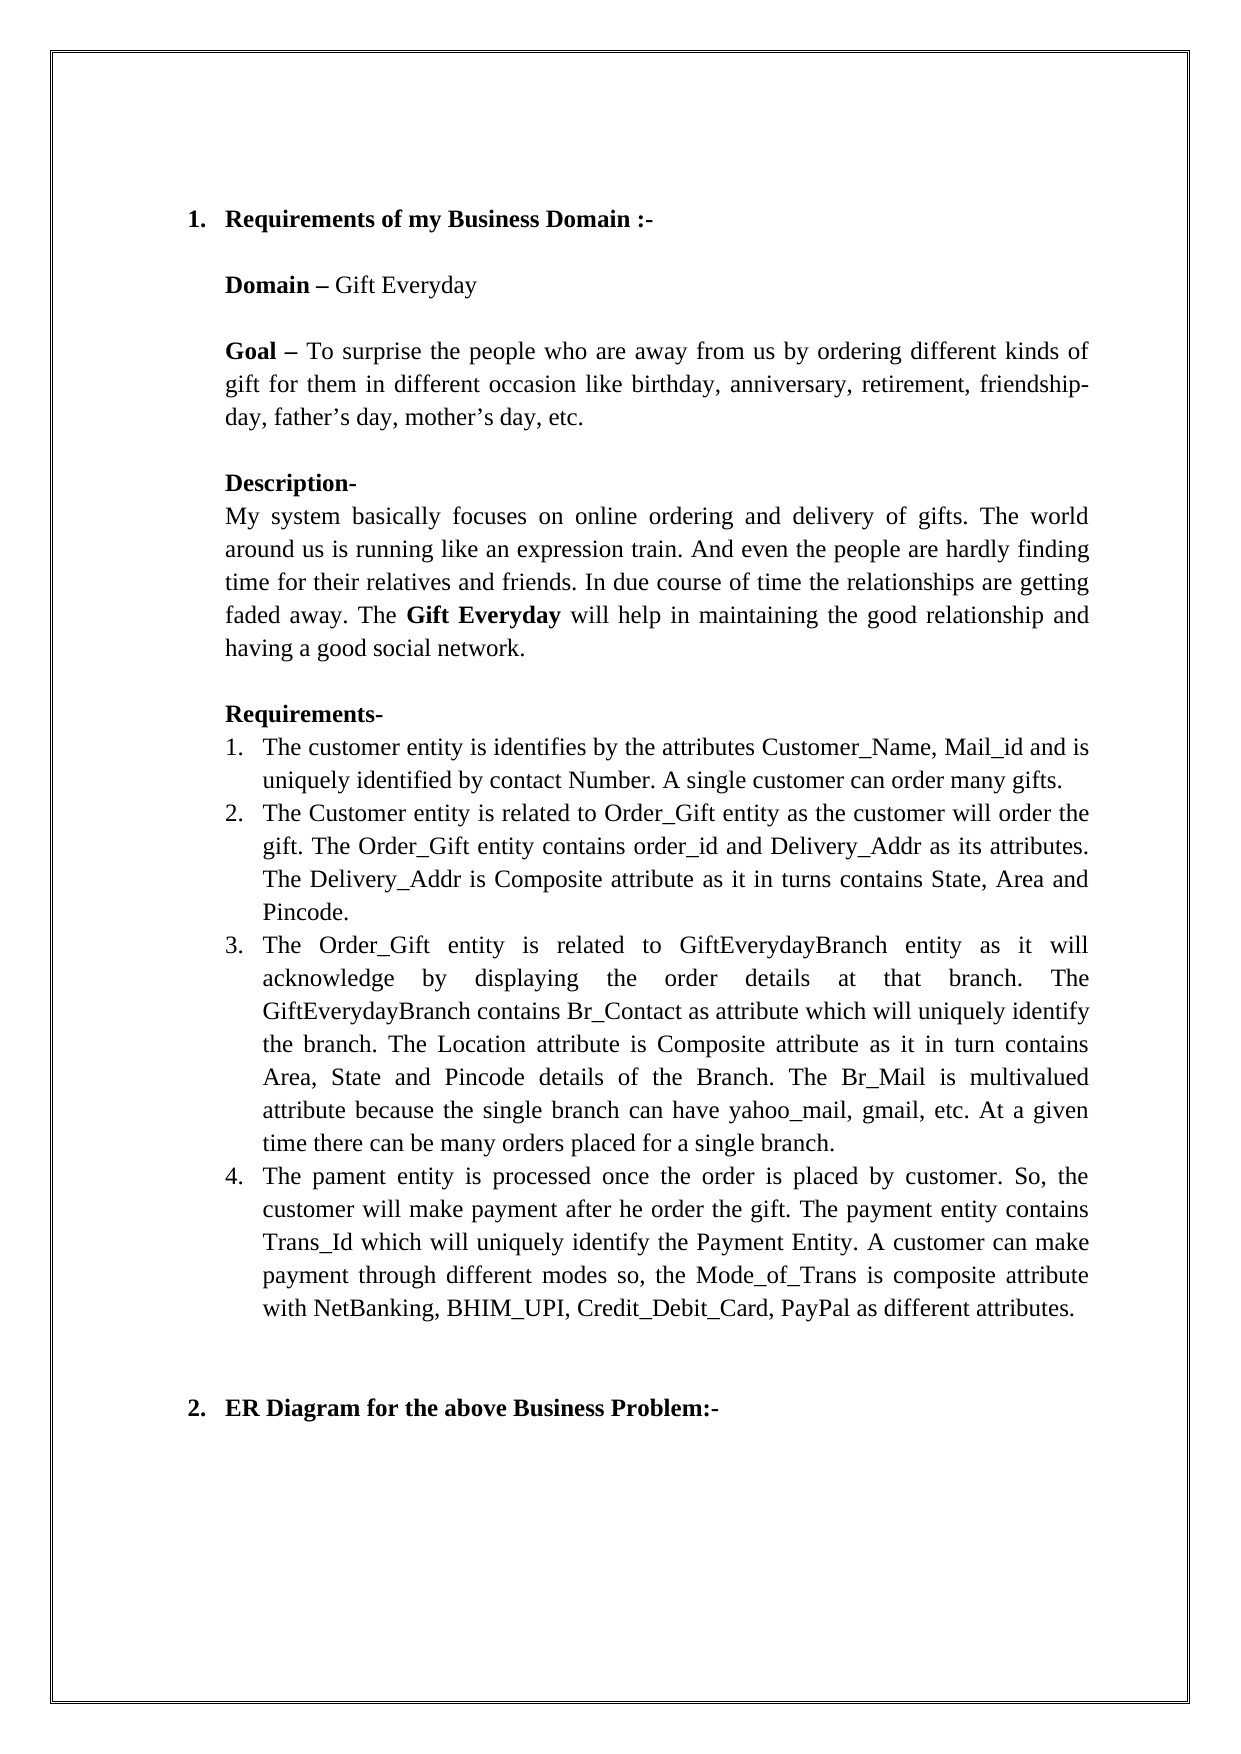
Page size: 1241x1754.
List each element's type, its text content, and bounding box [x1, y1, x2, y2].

list ER Diagram for the above Business Problem:- [187, 1393, 1090, 1421]
list My system basically focuses on online ordering and delivery of gifts. The world around us is running like an expression train. And even the people are hardly finding time for their relatives and friends. In due course of time the relationships are getting faded away. The Gift Everyday will help in maintaining the good relationship and having a good social network. [225, 501, 1090, 662]
list Description- [225, 468, 1090, 497]
list Requirements- [225, 699, 1090, 728]
list Requirements of my Business Domain :- [187, 204, 1090, 233]
list The customer entity is identifies by the attributes Customer_Name, Mail_id and is uniquely identified by contact Number. A single customer can order many gifts. [225, 732, 1090, 794]
list The Order_Gift entity is related to GiftEverydayBranch entity as it will acknowledge by displaying the order details at that branch. The GiftEverydayBranch contains Br_Contact as attribute which will uniquely identify the branch. The Location attribute is Composite attribute as it in turn contains Area, State and Pincode details of the Branch. The Br_Mail is multivalued attribute because the single branch can have yahoo_mail, gmail, etc. At a given time there can be many orders placed for a single branch. [225, 930, 1090, 1157]
list The pament entity is processed once the order is placed by customer. So, the customer will make payment after he order the gift. The payment entity contains Trans_Id which will uniquely identify the Payment Entity. A customer can make payment through different modes so, the Mode_of_Trans is composite attribute with NetBanking, BHIM_UPI, Credit_Debit_Card, PayPal as different attributes. [225, 1161, 1090, 1322]
list Goal – To surprise the people who are away from us by ordering different kinds of gift for them in different occasion like birthday, anniversary, retirement, friendship-day, father’s day, mother’s day, etc. [225, 336, 1090, 431]
list The Customer entity is related to Order_Gift entity as the customer will order the gift. The Order_Gift entity contains order_id and Delivery_Addr as its attributes. The Delivery_Addr is Composite attribute as it in turns contains State, Area and Pincode. [225, 798, 1090, 926]
list Domain – Gift Everyday [225, 270, 1090, 299]
